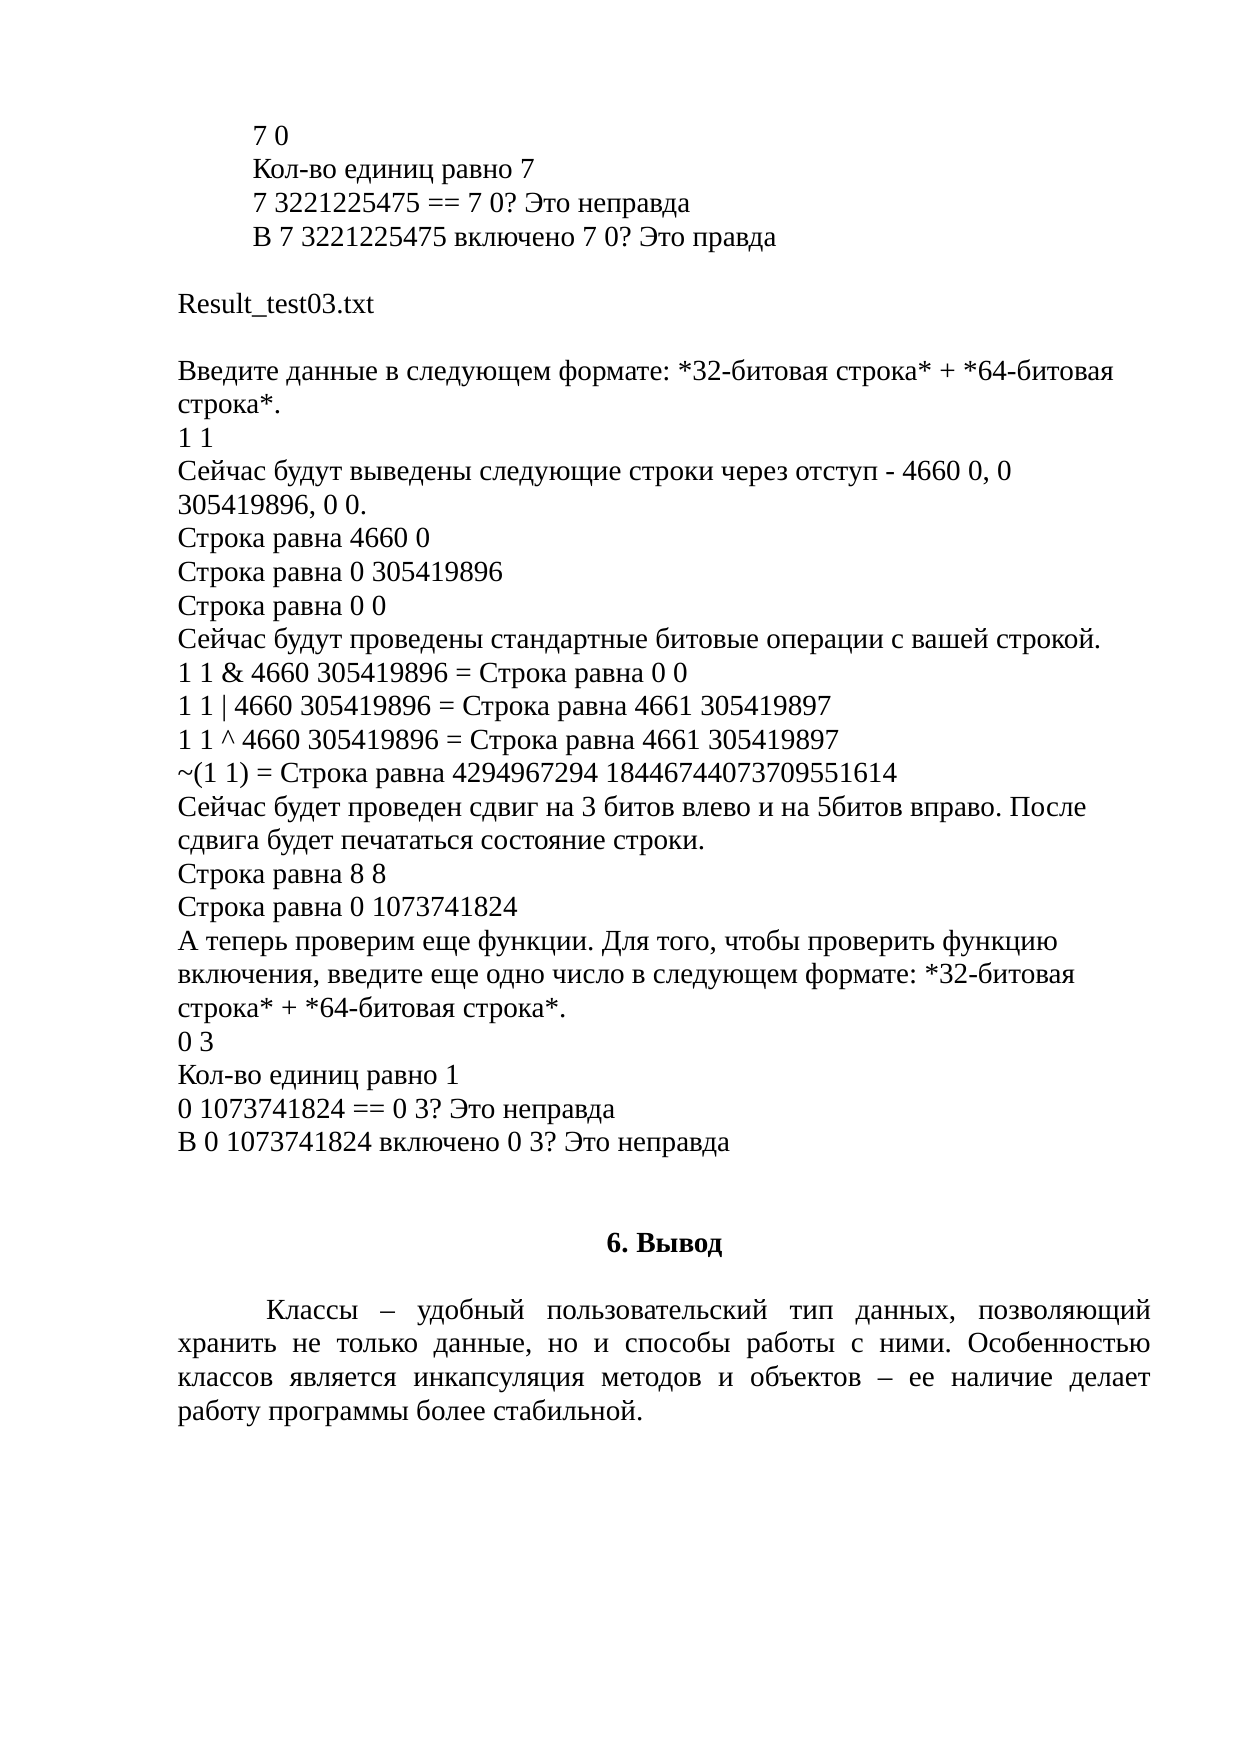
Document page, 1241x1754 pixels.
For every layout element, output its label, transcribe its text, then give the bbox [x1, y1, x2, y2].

list Кол-во единиц равно 7 [252, 152, 1152, 185]
text Строка равна 0 305419896 [177, 554, 1152, 588]
list 7 0 [252, 118, 1152, 152]
text Строка равна 4660 0 [177, 521, 1152, 554]
list В 7 3221225475 включено 7 0? Это правда [252, 219, 1152, 252]
text 0 1073741824 == 0 3? Это неправда [177, 1091, 1152, 1124]
text ~(1 1) = Строка равна 4294967294 18446744073709551614 [177, 755, 1152, 789]
text Сейчас будут выведены следующие строки через отступ - 4660 0, 0 305419896, 0 0. [177, 453, 1152, 521]
text А теперь проверим еще функции. Для того, чтобы проверить функцию включения, введите еще одно число в следующем формате: *32-битовая строка* + *64-битовая строка*. [177, 923, 1152, 1024]
text 1 1 [177, 420, 1152, 453]
text Кол-во единиц равно 1 [177, 1057, 1152, 1091]
text 1 1 | 4660 305419896 = Строка равна 4661 305419897 [177, 688, 1152, 722]
list 7 3221225475 == 7 0? Это неправда [252, 185, 1152, 219]
list Вывод [177, 1225, 1152, 1258]
text Сейчас будет проведен сдвиг на 3 битов влево и на 5битов вправо. После сдвига будет печататься состояние строки. [177, 789, 1152, 856]
text Строка равна 0 0 [177, 588, 1152, 621]
text 1 1 & 4660 305419896 = Строка равна 0 0 [177, 655, 1152, 688]
text 0 3 [177, 1024, 1152, 1057]
text 1 1 ^ 4660 305419896 = Строка равна 4661 305419897 [177, 722, 1152, 755]
text Классы – удобный пользовательский тип данных, позволяющий хранить не только данные, но и способы работы с ними. Особенностью классов является инкапсуляция методов и объектов – ее наличие делает работу программы более стабильной. [177, 1292, 1152, 1426]
text Result_test03.txt [177, 286, 1152, 319]
text Введите данные в следующем формате: *32-битовая строка* + *64-битовая строка*. [177, 353, 1152, 420]
text Строка равна 0 1073741824 [177, 889, 1152, 923]
text Строка равна 8 8 [177, 856, 1152, 889]
text Сейчас будут проведены стандартные битовые операции с вашей строкой. [177, 621, 1152, 655]
text В 0 1073741824 включено 0 3? Это неправда [177, 1124, 1152, 1158]
